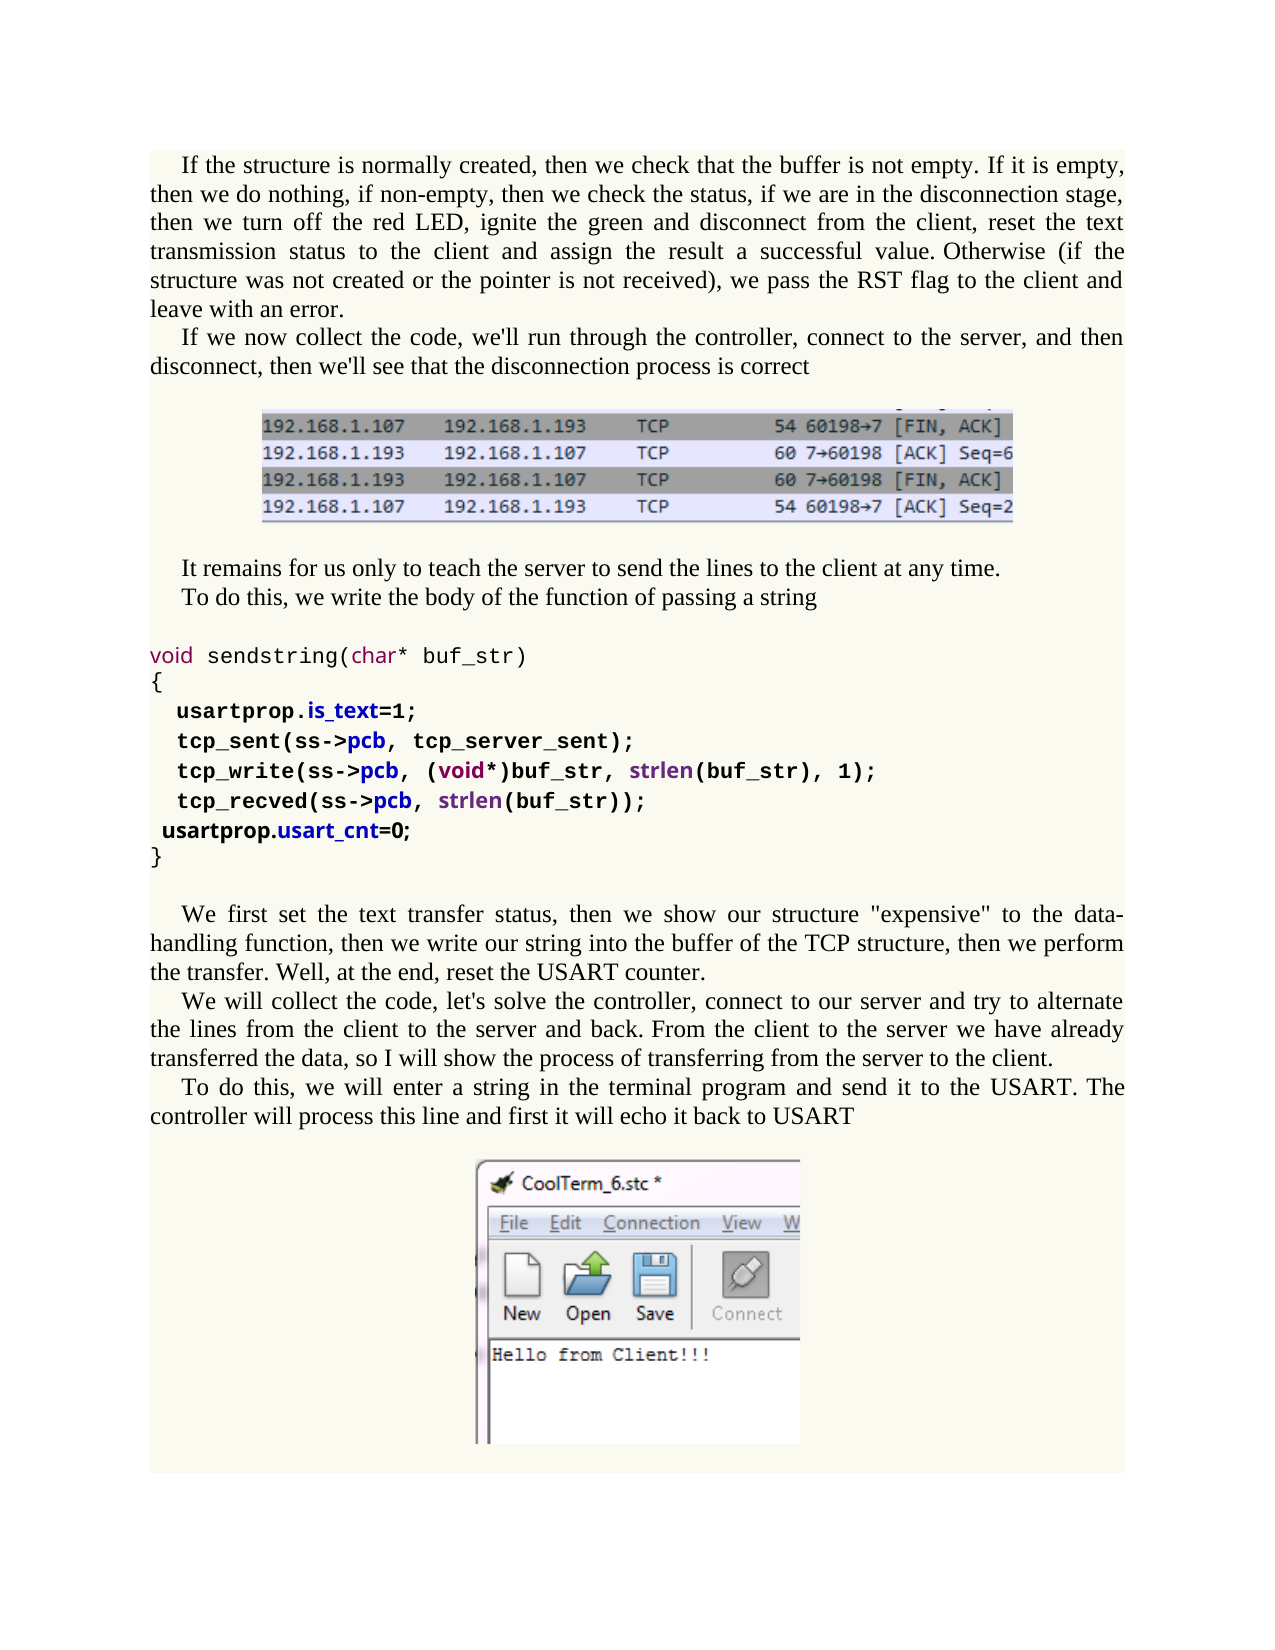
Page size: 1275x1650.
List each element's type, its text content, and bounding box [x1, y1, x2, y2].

picture [262, 409, 1013, 524]
picture [475, 1159, 800, 1444]
text To do this, we will enter a string in the terminal program and send it to the USART. The controller will process this line and first it will echo it back to USART [150, 1072, 1125, 1129]
text usartprop.usart_cnt=0; [150, 815, 1125, 845]
text If we now collect the code, we'll run through the controller, connect to the server, and then disconnect, then we'll see that the disconnection process is correct [150, 322, 1125, 380]
text { [150, 670, 1125, 695]
text void sendstring(char* buf_str) [150, 640, 1125, 670]
text To do this, we write the body of the function of passing a string [150, 582, 1125, 611]
text } [150, 845, 1125, 870]
text tcp_write(ss->pcb, (void*)buf_str, strlen(buf_str), 1); [150, 755, 1125, 785]
text tcp_recved(ss->pcb, strlen(buf_str)); [150, 785, 1125, 815]
text If the structure is normally created, then we check that the buffer is not empty. If it is empty, then we do nothing, if non-empty, then we check the status, if we are in the disconnection stage, then we turn off the red LED, ignite the green and disconnect from the client, reset the text transmission status to the client and assign the result a successful value. Otherwise (if the structure was not created or the pointer is not received), we pass the RST flag to the client and leave with an error. [150, 150, 1125, 322]
text We will collect the code, let's solve the controller, connect to our server and try to alternate the lines from the client to the server and back. From the client to the server we have already transferred the data, so I will show the process of transferring from the server to the client. [150, 986, 1125, 1072]
text We first set the text transfer status, then we show our structure "expensive" to the data-handling function, then we write our string into the buffer of the TCP structure, then we perform the transfer. Well, at the end, reset the USART counter. [150, 899, 1125, 986]
text It remains for us only to teach the server to send the lines to the client at any time. [150, 553, 1125, 582]
text usartprop.is_text=1; [150, 695, 1125, 725]
text tcp_sent(ss->pcb, tcp_server_sent); [150, 725, 1125, 755]
